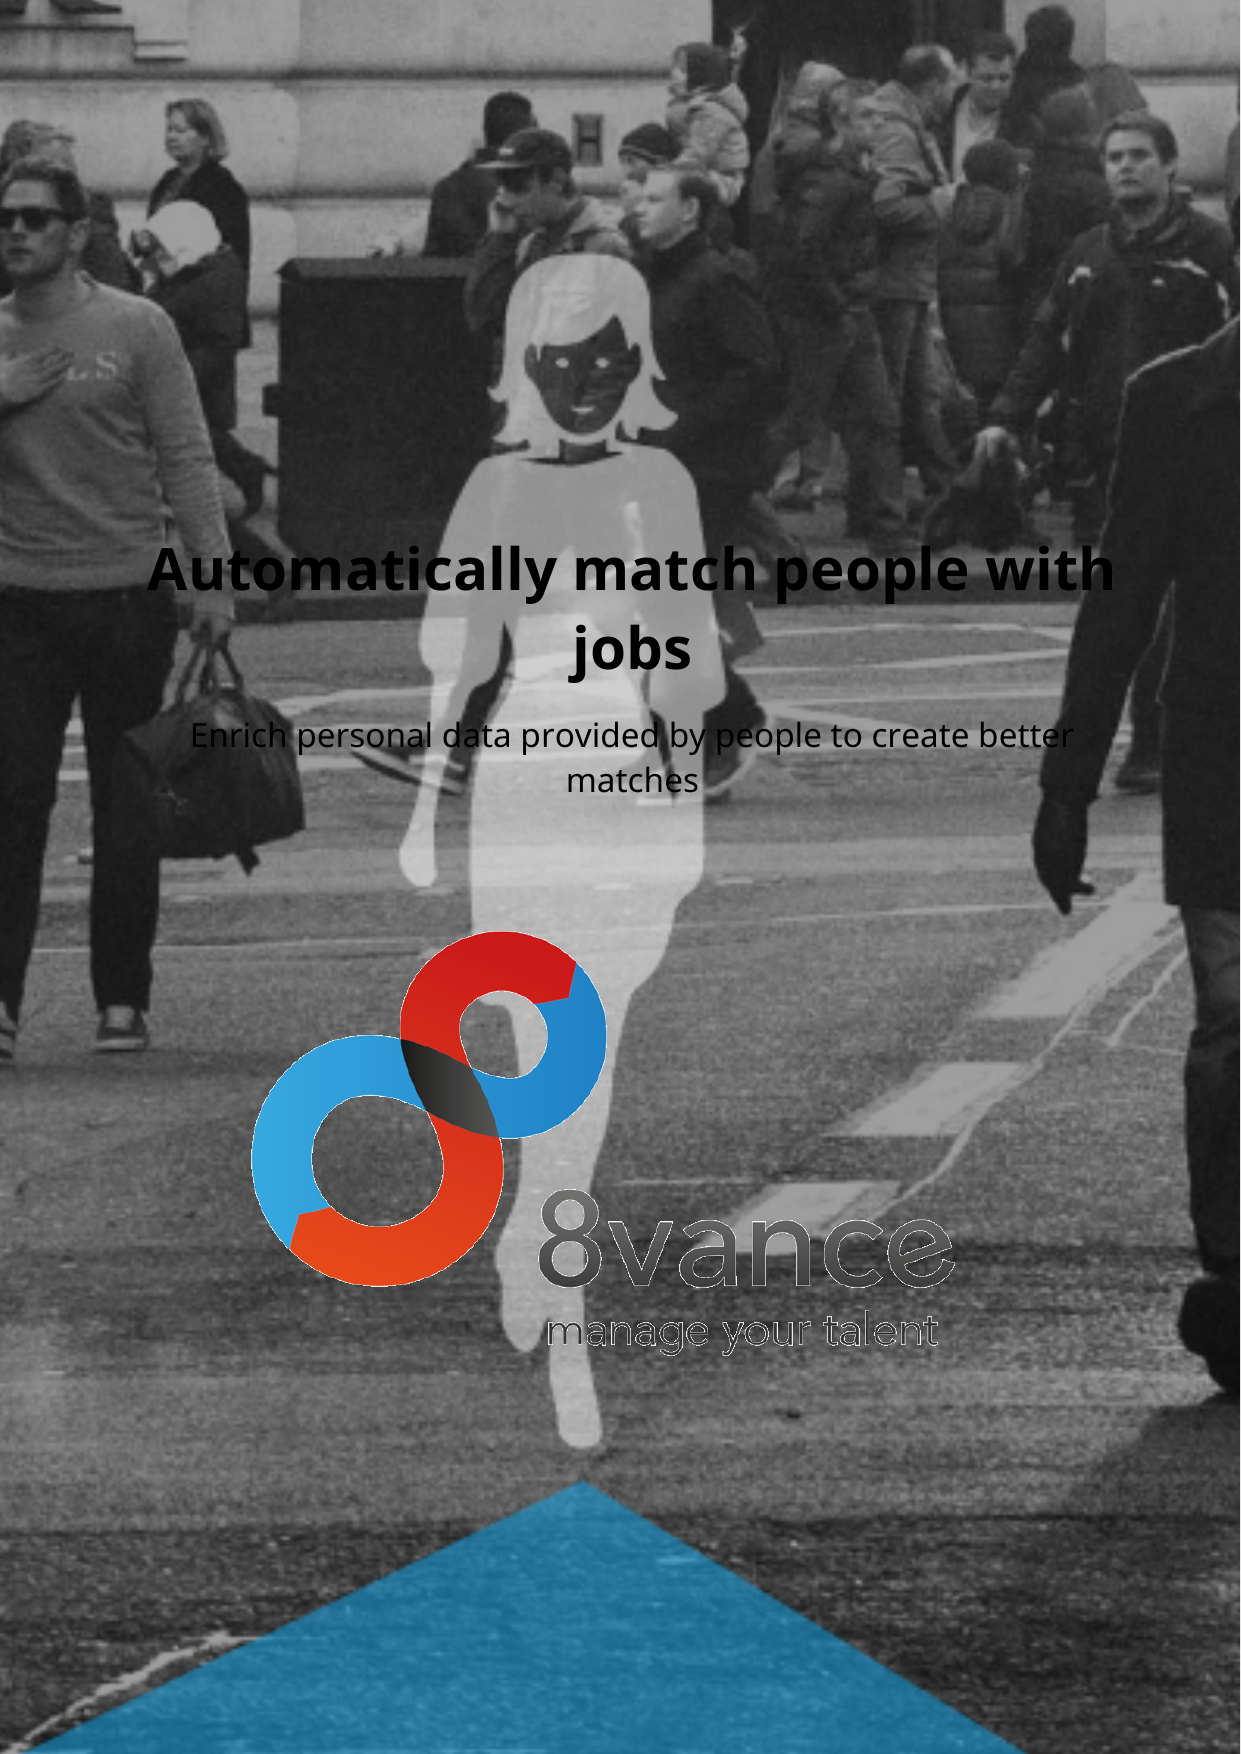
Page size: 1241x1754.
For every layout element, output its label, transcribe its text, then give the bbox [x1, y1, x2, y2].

text Automatically match people with jobs [148, 528, 1117, 687]
text Enrich personal data provided by people to create better matches [148, 712, 1117, 803]
picture [0, 0, 1241, 1754]
